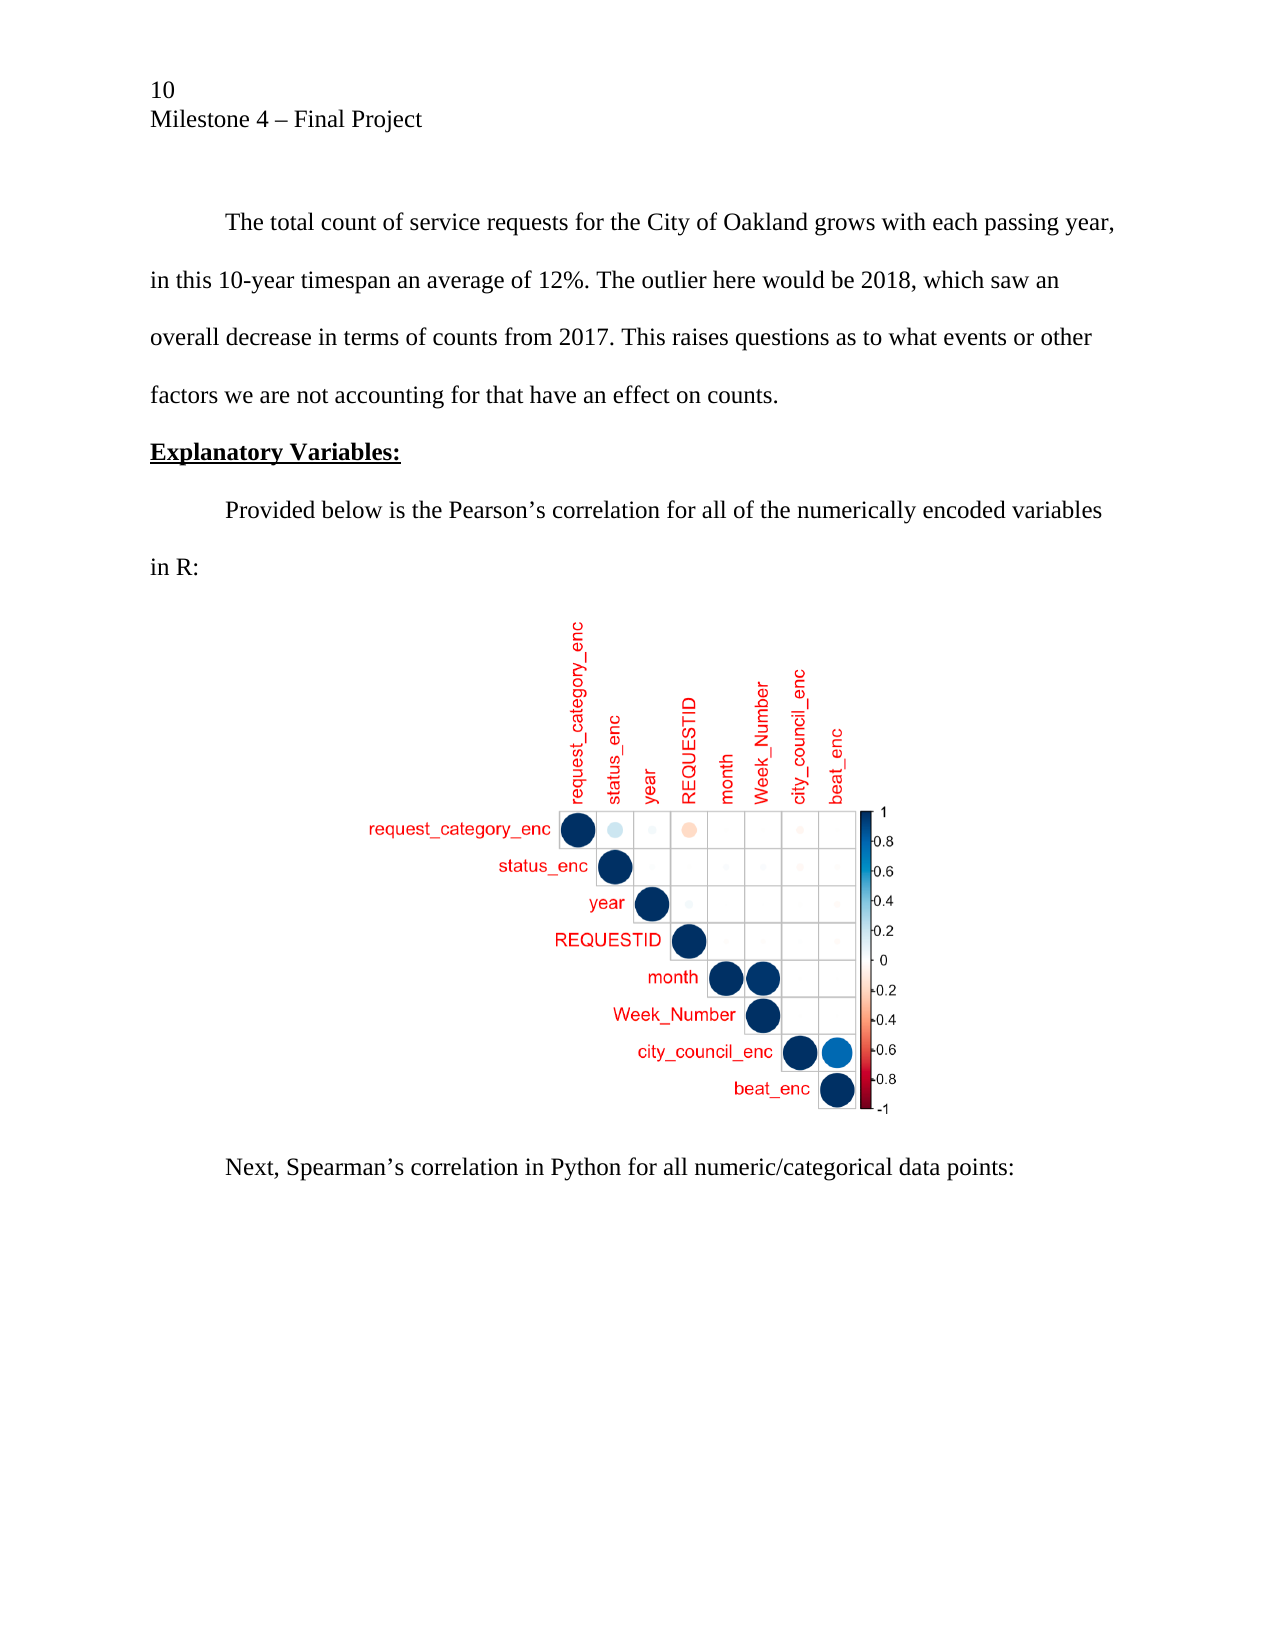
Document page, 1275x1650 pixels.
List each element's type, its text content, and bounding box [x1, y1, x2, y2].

text Explanatory Variables: [150, 437, 1125, 466]
text Next, Spearman’s correlation in Python for all numeric/categorical data points: [150, 1152, 1125, 1181]
text Provided below is the Pearson’s correlation for all of the numerically encoded variables in R: [150, 495, 1125, 581]
picture [360, 610, 915, 1122]
text The total count of service requests for the City of Oakland grows with each passing year, in this 10-year timespan an average of 12%. The outlier here would be 2018, which saw an overall decrease in terms of counts from 2017. This raises questions as to what events or other factors we are not accounting for that have an effect on counts. [150, 207, 1125, 409]
